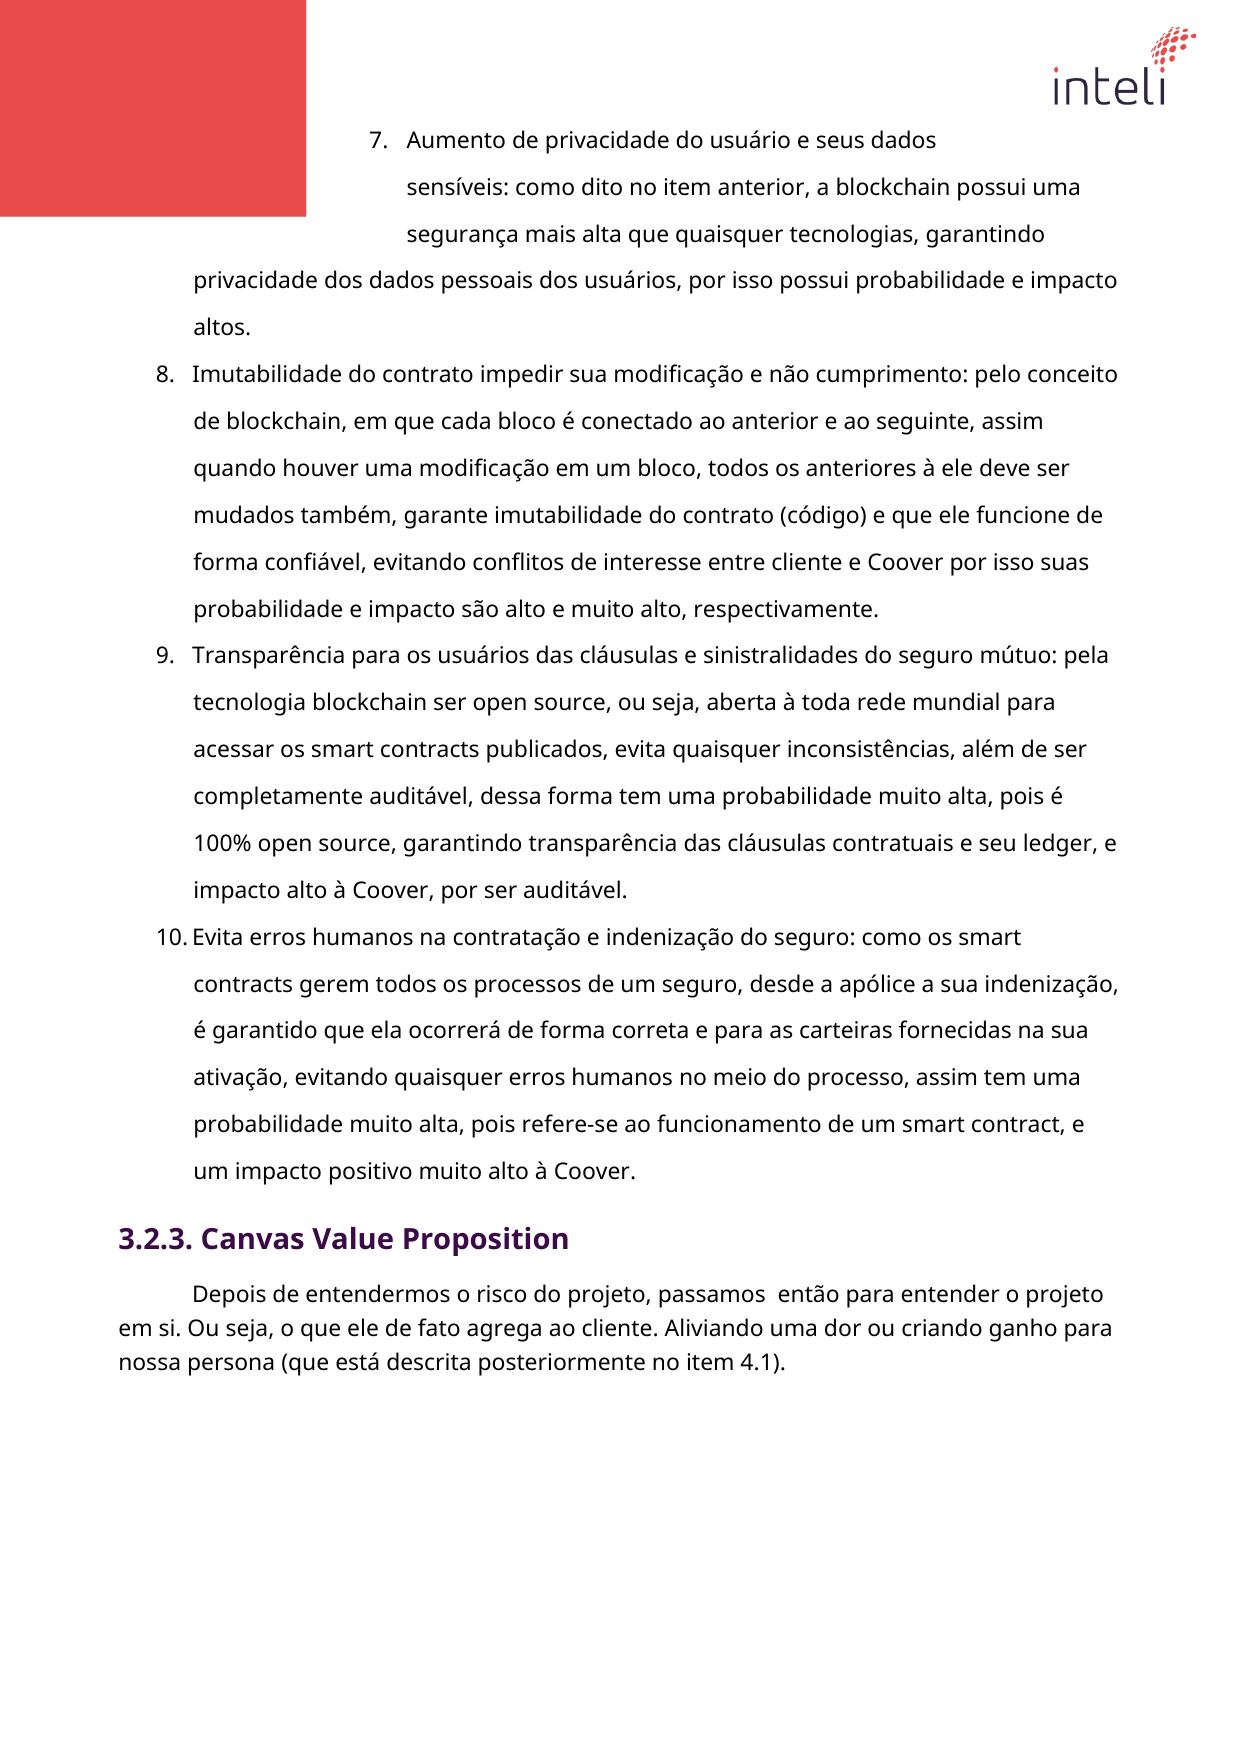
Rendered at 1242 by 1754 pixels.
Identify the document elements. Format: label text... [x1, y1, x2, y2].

picture [1054, 27, 1197, 105]
list Transparência para os usuários das cláusulas e sinistralidades do seguro mútuo: pela tecnologia blockchain ser open source, ou seja, aberta à toda rede mundial para acessar os smart contracts publicados, evita quaisquer inconsistências, além de ser completamente auditável, dessa forma tem uma probabilidade muito alta, pois é 100% open source, garantindo transparência das cláusulas contratuais e seu ledger, e impacto alto à Coover, por ser auditável. [156, 639, 1123, 905]
text Depois de entendermos o risco do projeto, passamos então para entender o projeto em si. Ou seja, o que ele de fato agrega ao cliente. Aliviando uma dor ou criando ganho para nossa persona (que está descrita posteriormente no item 4.1). [118, 1278, 1123, 1377]
picture [0, 0, 307, 217]
subtitle 3.2.3. Canvas Value Proposition [118, 1219, 1123, 1258]
list Aumento de privacidade do usuário e seus dados sensíveis: como dito no item anterior, a blockchain possui uma segurança mais alta que quaisquer tecnologias, garantindo privacidade dos dados pessoais dos usuários, por isso possui probabilidade e impacto altos. [156, 124, 1123, 343]
list Evita erros humanos na contratação e indenização do seguro: como os smart contracts gerem todos os processos de um seguro, desde a apólice a sua indenização, é garantido que ela ocorrerá de forma correta e para as carteiras fornecidas na sua ativação, evitando quaisquer erros humanos no meio do processo, assim tem uma probabilidade muito alta, pois refere-se ao funcionamento de um smart contract, e um impacto positivo muito alto à Coover. [156, 921, 1123, 1186]
list Imutabilidade do contrato impedir sua modificação e não cumprimento: pelo conceito de blockchain, em que cada bloco é conectado ao anterior e ao seguinte, assim quando houver uma modificação em um bloco, todos os anteriores à ele deve ser mudados também, garante imutabilidade do contrato (código) e que ele funcione de forma confiável, evitando conflitos de interesse entre cliente e Coover por isso suas probabilidade e impacto são alto e muito alto, respectivamente. [156, 358, 1123, 624]
